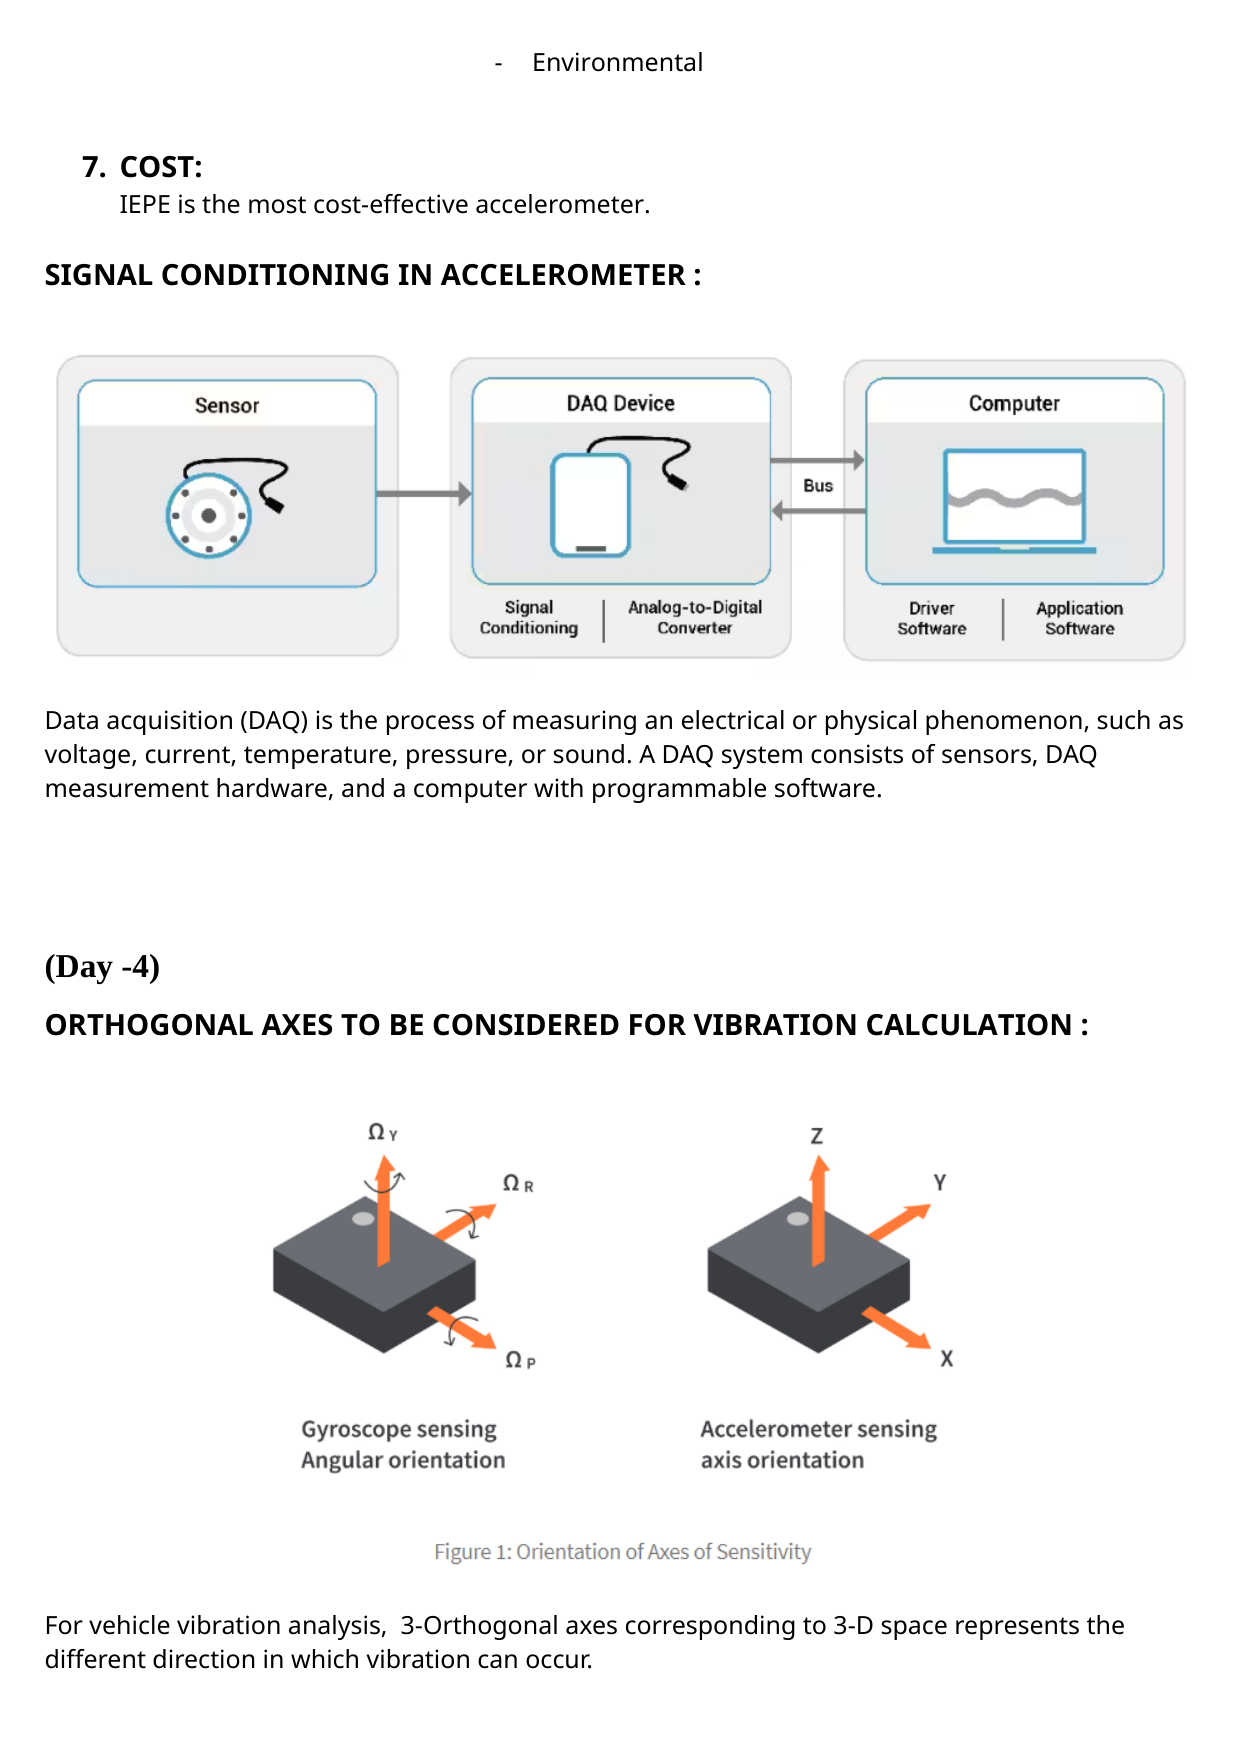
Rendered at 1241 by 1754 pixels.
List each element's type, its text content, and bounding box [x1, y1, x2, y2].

text ORTHOGONAL AXES TO BE CONSIDERED FOR VIBRATION CALCULATION : [44, 1004, 1211, 1044]
text (Day -4) [44, 947, 1211, 985]
list IEPE is the most cost-effective accelerometer. [119, 186, 1211, 220]
list Environmental [494, 44, 1211, 78]
picture [221, 1083, 1034, 1568]
text For vehicle vibration analysis, 3-Orthogonal axes corresponding to 3-D space represents the different direction in which vibration can occur. [44, 1607, 1211, 1676]
picture [44, 333, 1199, 703]
list COST: [82, 147, 1211, 186]
text Data acquisition (DAQ) is the process of measuring an electrical or physical phenomenon, such as voltage, current, temperature, pressure, or sound. A DAQ system consists of sensors, DAQ measurement hardware, and a computer with programmable software. [883, 702, 1211, 805]
text SIGNAL CONDITIONING IN ACCELEROMETER : [44, 254, 1211, 294]
